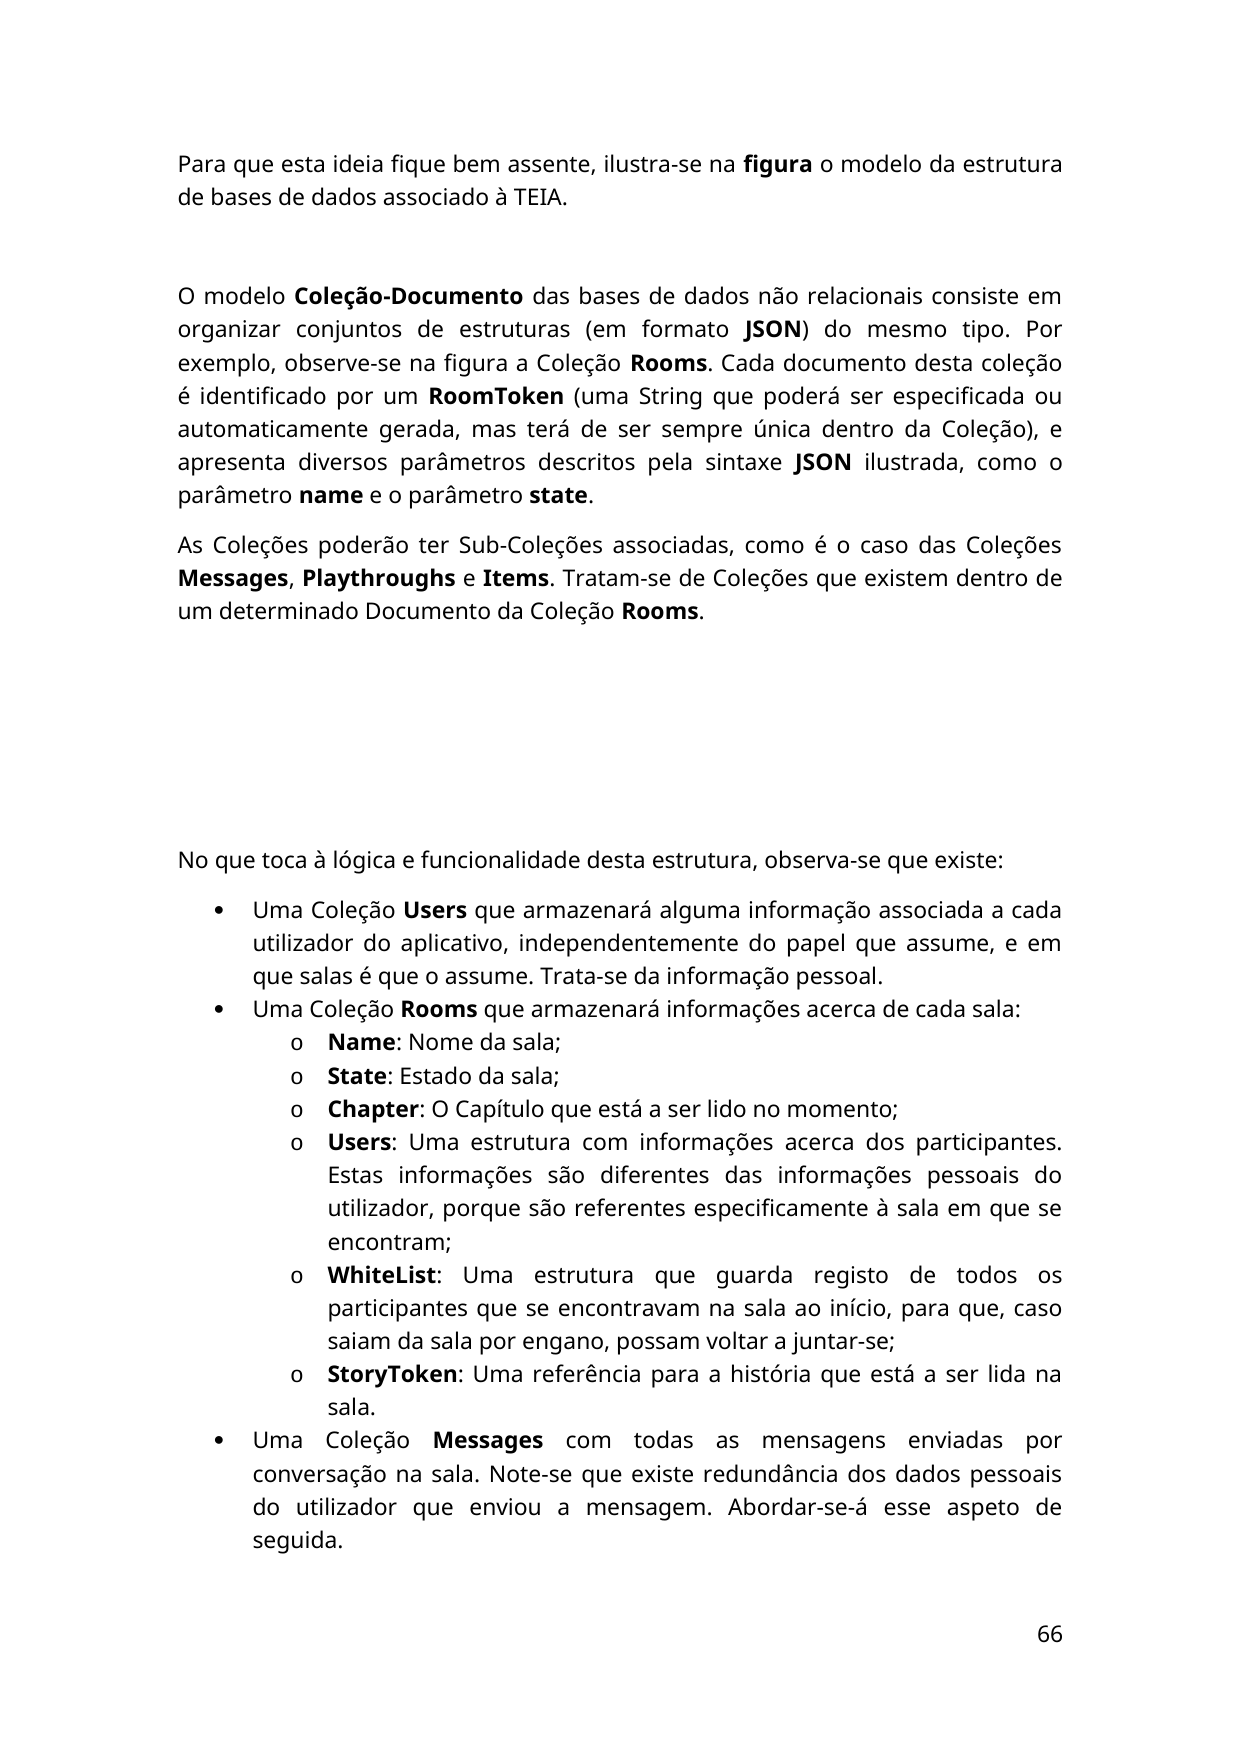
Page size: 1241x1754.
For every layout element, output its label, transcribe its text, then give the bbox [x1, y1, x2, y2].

text O modelo Coleção-Documento das bases de dados não relacionais consiste em organizar conjuntos de estruturas (em formato JSON) do mesmo tipo. Por exemplo, observe-se na figura a Coleção Rooms. Cada documento desta coleção é identificado por um RoomToken (uma String que poderá ser especificada ou automaticamente gerada, mas terá de ser sempre única dentro da Coleção), e apresenta diversos parâmetros descritos pela sintaxe JSON ilustrada, como o parâmetro name e o parâmetro state. [177, 280, 1063, 510]
list Name: Nome da sala; [290, 1026, 1063, 1058]
list Uma Coleção Rooms que armazenará informações acerca de cada sala: [215, 993, 1063, 1024]
list Chapter: O Capítulo que está a ser lido no momento; [290, 1093, 1063, 1124]
text As Coleções poderão ter Sub-Coleções associadas, como é o caso das Coleções Messages, Playthroughs e Items. Tratam-se de Coleções que existem dentro de um determinado Documento da Coleção Rooms. [177, 529, 1063, 626]
list Uma Coleção Messages com todas as mensagens enviadas por conversação na sala. Note-se que existe redundância dos dados pessoais do utilizador que enviou a mensagem. Abordar-se-á esse aspeto de seguida. [215, 1424, 1063, 1555]
list StoryToken: Uma referência para a história que está a ser lida na sala. [290, 1358, 1063, 1423]
list Users: Uma estrutura com informações acerca dos participantes. Estas informações são diferentes das informações pessoais do utilizador, porque são referentes especificamente à sala em que se encontram; [290, 1126, 1063, 1257]
list State: Estado da sala; [290, 1059, 1063, 1091]
list WhiteList: Uma estrutura que guarda registo de todos os participantes que se encontravam na sala ao início, para que, caso saiam da sala por engano, possam voltar a juntar-se; [290, 1259, 1063, 1356]
text No que toca à lógica e funcionalidade desta estrutura, observa-se que existe: [177, 844, 1063, 875]
text No mundo das bases de dados não-relacionais (orientadas a Coleções-Documentos), não existe o conceito de normalização. Pelo contrário, a redundância de dados, dependendo da situação, até é encorajada. Este conceito é importante, visto que irá influenciar o modo como a aplicação será desenvolvida. Para que esta ideia fique bem assente, ilustra-se na figura o modelo da estrutura de bases de dados associado à TEIA. [177, 148, 1063, 212]
list Uma Coleção Users que armazenará alguma informação associada a cada utilizador do aplicativo, independentemente do papel que assume, e em que salas é que o assume. Trata-se da informação pessoal. [215, 894, 1063, 991]
